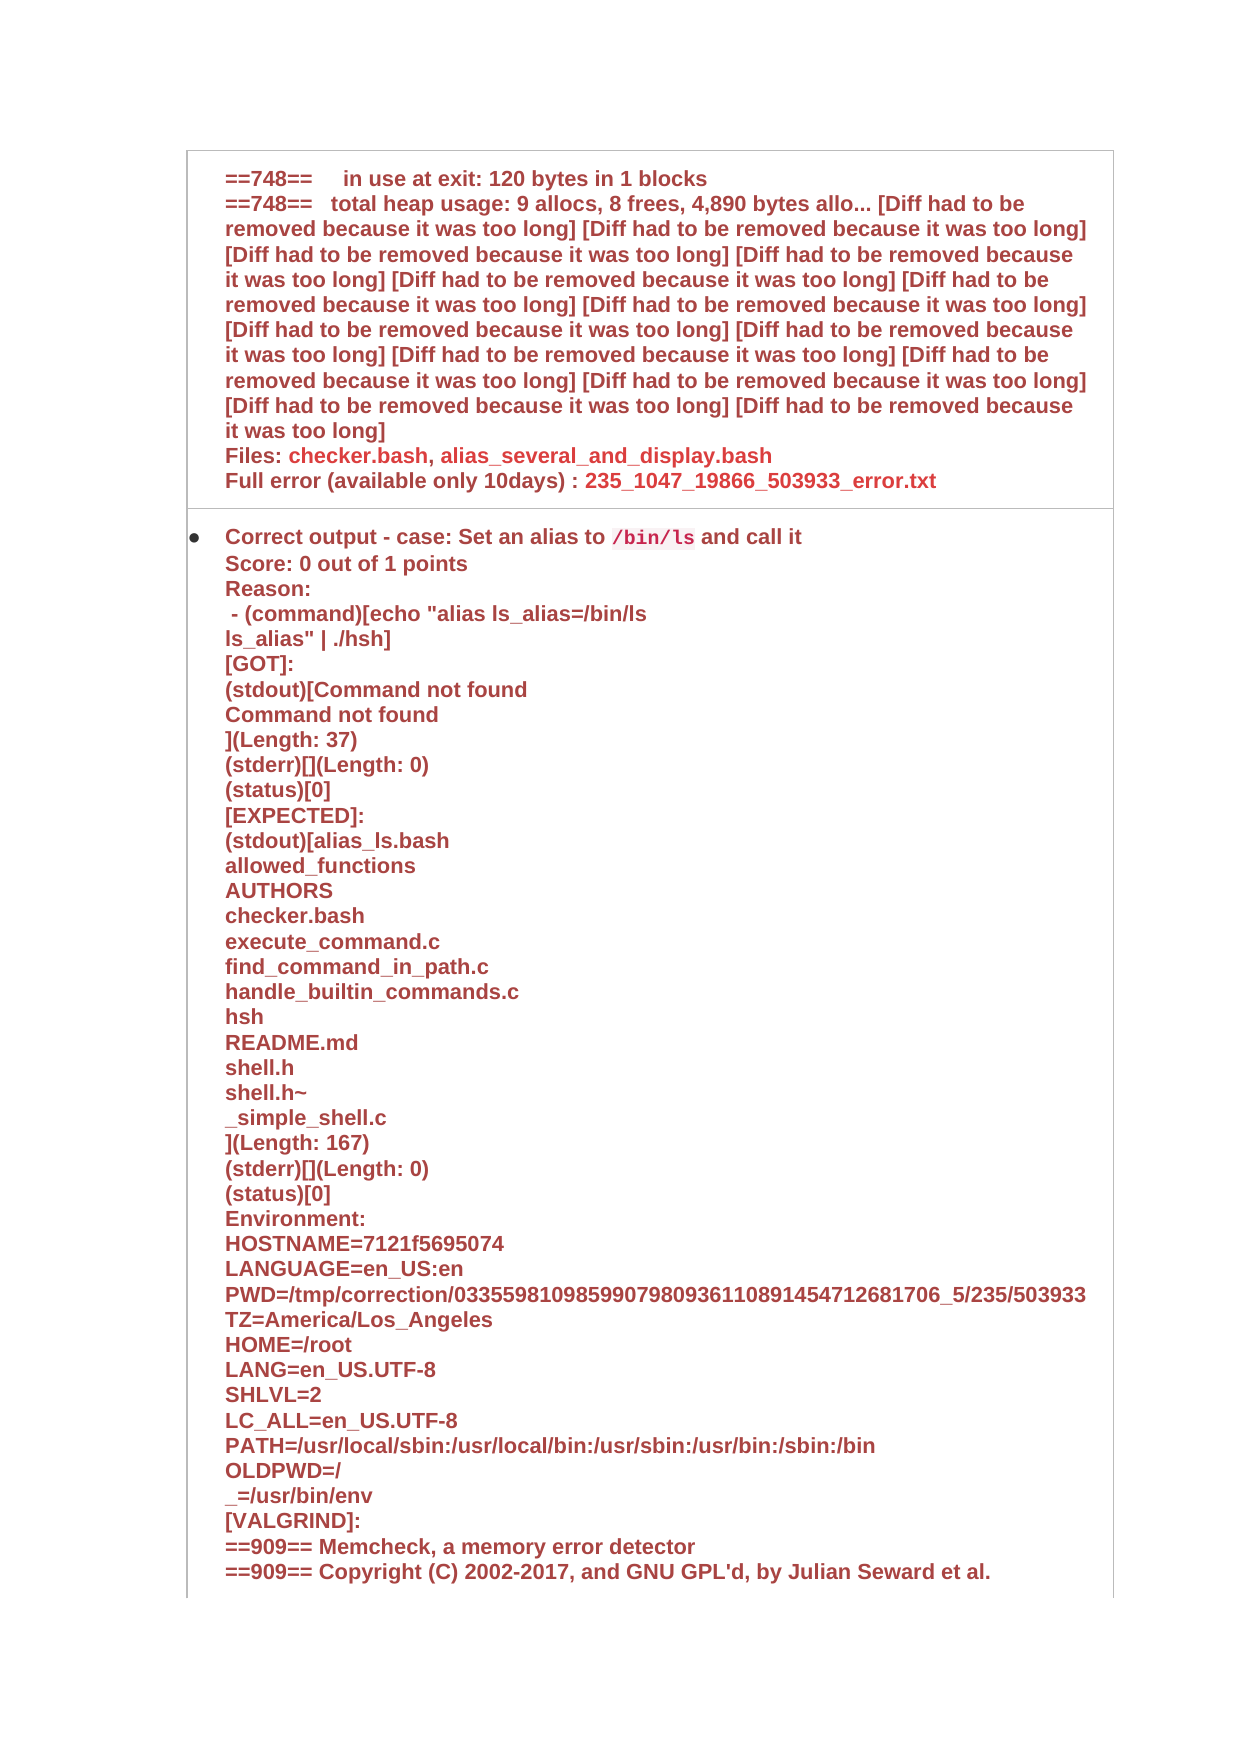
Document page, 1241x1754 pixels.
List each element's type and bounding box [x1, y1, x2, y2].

list [188, 509, 1113, 1598]
list [188, 151, 1113, 508]
